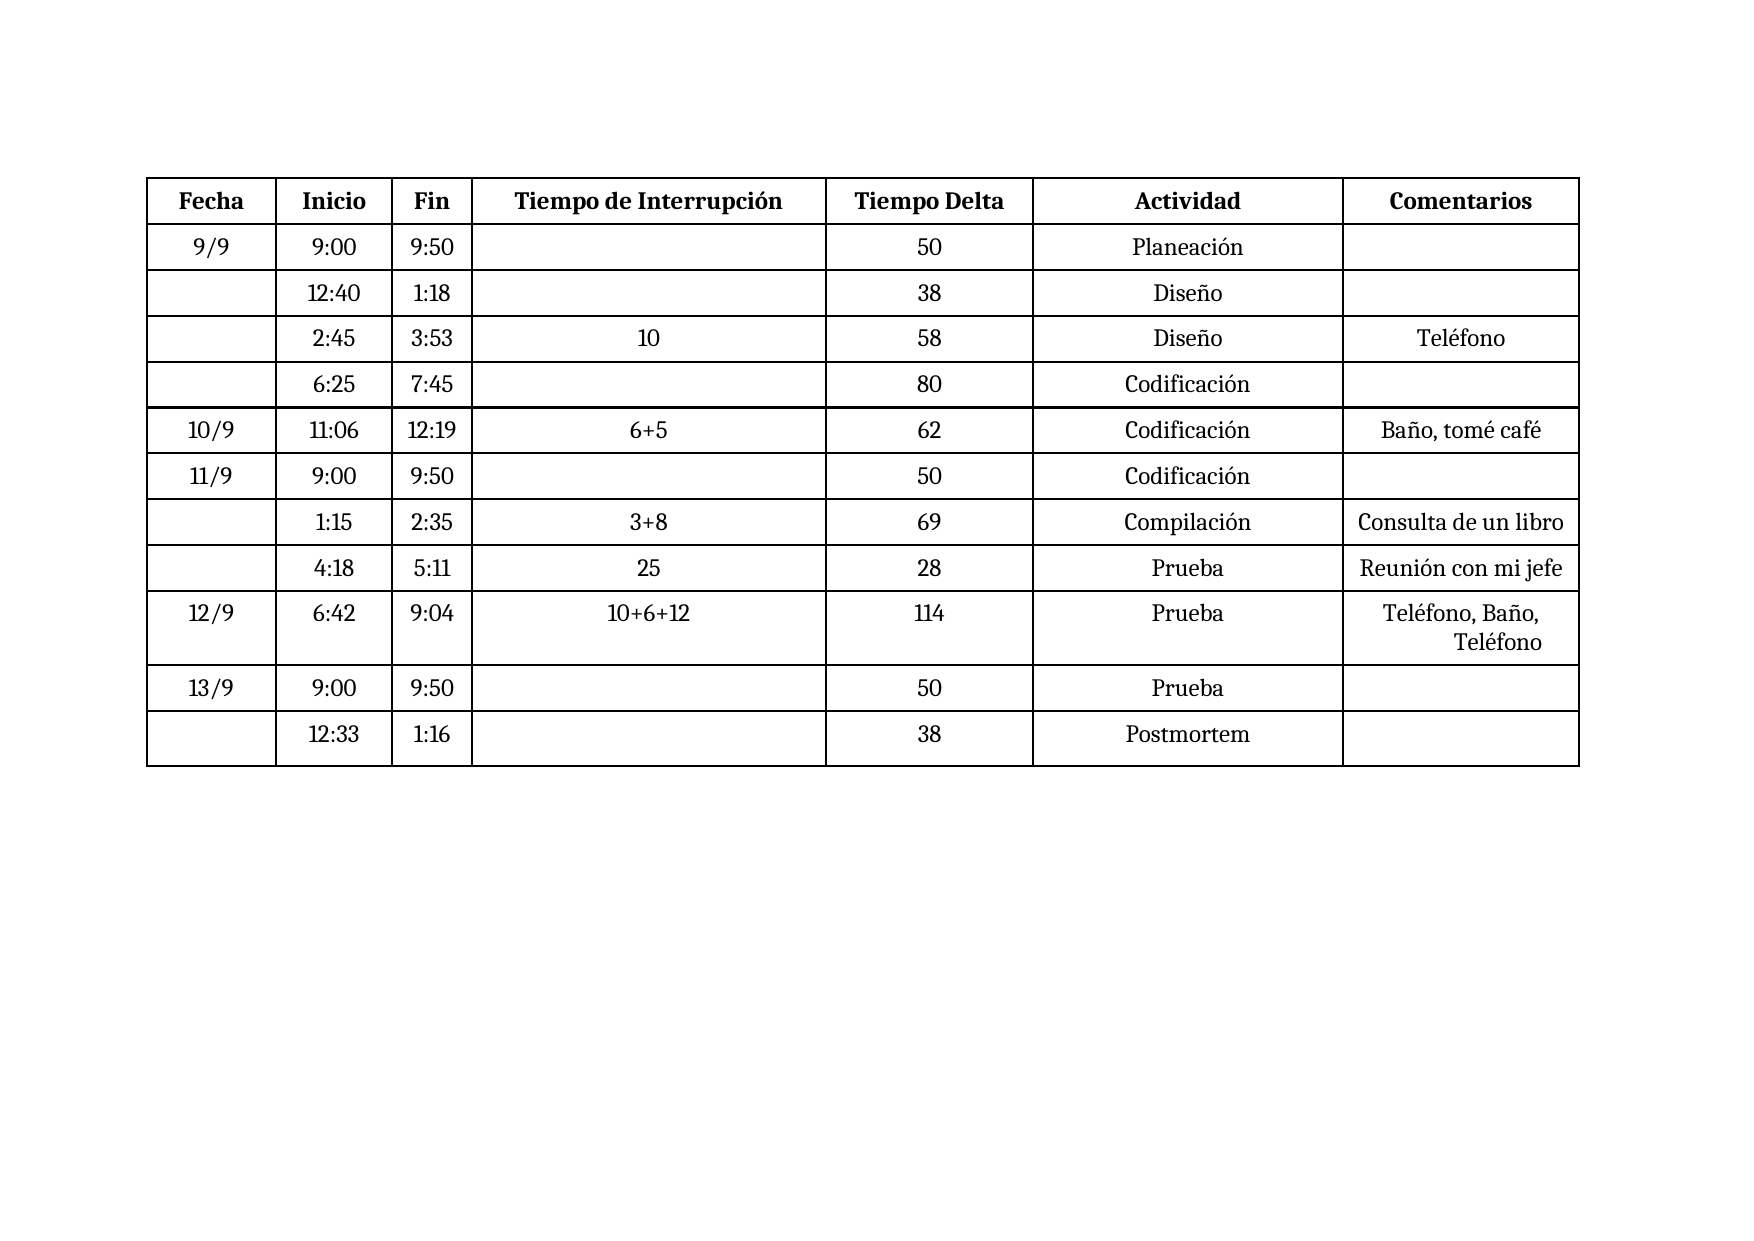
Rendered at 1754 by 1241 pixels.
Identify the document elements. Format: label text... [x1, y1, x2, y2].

table_cell [148, 363, 275, 406]
table_cell Reunión con mi jefe [1344, 546, 1578, 590]
table_cell 50 [827, 666, 1032, 710]
table_cell 12:19 [393, 409, 471, 452]
table_cell [148, 712, 275, 764]
table_cell 9:00 [277, 666, 391, 710]
table_header Fin [393, 179, 471, 223]
table_cell Compilación [1034, 500, 1342, 544]
table_cell 3+8 [473, 500, 825, 544]
table_cell Prueba [1034, 666, 1342, 710]
table_cell Consulta de un libro [1344, 500, 1578, 544]
table_header Fecha [148, 179, 275, 223]
table_cell [473, 666, 825, 710]
table_cell Diseño [1034, 317, 1342, 361]
table_cell 3:53 [393, 317, 471, 361]
table_cell [473, 454, 825, 498]
table_cell 13/9 [148, 666, 275, 710]
table_cell 4:18 [277, 546, 391, 590]
table_cell 58 [827, 317, 1032, 361]
table_cell Baño, tomé café [1344, 409, 1578, 452]
table_cell [1344, 225, 1578, 269]
table_cell Codificación [1034, 363, 1342, 406]
table_cell [1344, 271, 1578, 315]
table_cell [1344, 666, 1578, 710]
table_cell 9:00 [277, 454, 391, 498]
table_cell [1344, 712, 1578, 764]
table_cell Codificación [1034, 409, 1342, 452]
table_cell 12:33 [277, 712, 391, 764]
table_cell [473, 363, 825, 406]
table_cell 9:00 [277, 225, 391, 269]
table_cell 1:18 [393, 271, 471, 315]
table_cell 1:15 [277, 500, 391, 544]
table_cell 25 [473, 546, 825, 590]
table_header Tiempo de Interrupción [473, 179, 825, 223]
table_cell 28 [827, 546, 1032, 590]
table_cell 2:45 [277, 317, 391, 361]
table_cell 69 [827, 500, 1032, 544]
table_cell [148, 317, 275, 361]
table_cell 7:45 [393, 363, 471, 406]
table_cell 50 [827, 225, 1032, 269]
table_cell 11:06 [277, 409, 391, 452]
table_cell 9:04 [393, 592, 471, 664]
table_cell Planeación [1034, 225, 1342, 269]
table_cell 10 [473, 317, 825, 361]
table_cell 114 [827, 592, 1032, 664]
table_cell [1344, 363, 1578, 406]
table_cell [148, 500, 275, 544]
table_cell 6:25 [277, 363, 391, 406]
table_cell 10/9 [148, 409, 275, 452]
table_cell 5:11 [393, 546, 471, 590]
table_header Comentarios [1344, 179, 1578, 223]
table_cell [148, 546, 275, 590]
table_cell Teléfono [1344, 317, 1578, 361]
table_cell 12/9 [148, 592, 275, 664]
table_cell 38 [827, 712, 1032, 764]
table_cell Prueba [1034, 592, 1342, 664]
table_cell 1:16 [393, 712, 471, 764]
table_cell Teléfono, Baño, Teléfono [1344, 592, 1578, 664]
table_cell 6:42 [277, 592, 391, 664]
table_cell [473, 271, 825, 315]
table_cell 50 [827, 454, 1032, 498]
table_cell 6+5 [473, 409, 825, 452]
table_cell Codificación [1034, 454, 1342, 498]
table_cell 11/9 [148, 454, 275, 498]
table_cell Diseño [1034, 271, 1342, 315]
table_cell [148, 271, 275, 315]
table_cell [473, 225, 825, 269]
table_cell 9:50 [393, 454, 471, 498]
table_header Inicio [277, 179, 391, 223]
table_header Actividad [1034, 179, 1342, 223]
table_cell 38 [827, 271, 1032, 315]
table_cell 10+6+12 [473, 592, 825, 664]
table_cell 62 [827, 409, 1032, 452]
table_cell [473, 712, 825, 764]
table_cell [1344, 454, 1578, 498]
table_cell 2:35 [393, 500, 471, 544]
table_cell 9:50 [393, 666, 471, 710]
table_cell Prueba [1034, 546, 1342, 590]
table_cell Postmortem [1034, 712, 1342, 764]
table_cell 12:40 [277, 271, 391, 315]
table_header Tiempo Delta [827, 179, 1032, 223]
table_cell 9/9 [148, 225, 275, 269]
table_cell 80 [827, 363, 1032, 406]
table_cell 9:50 [393, 225, 471, 269]
